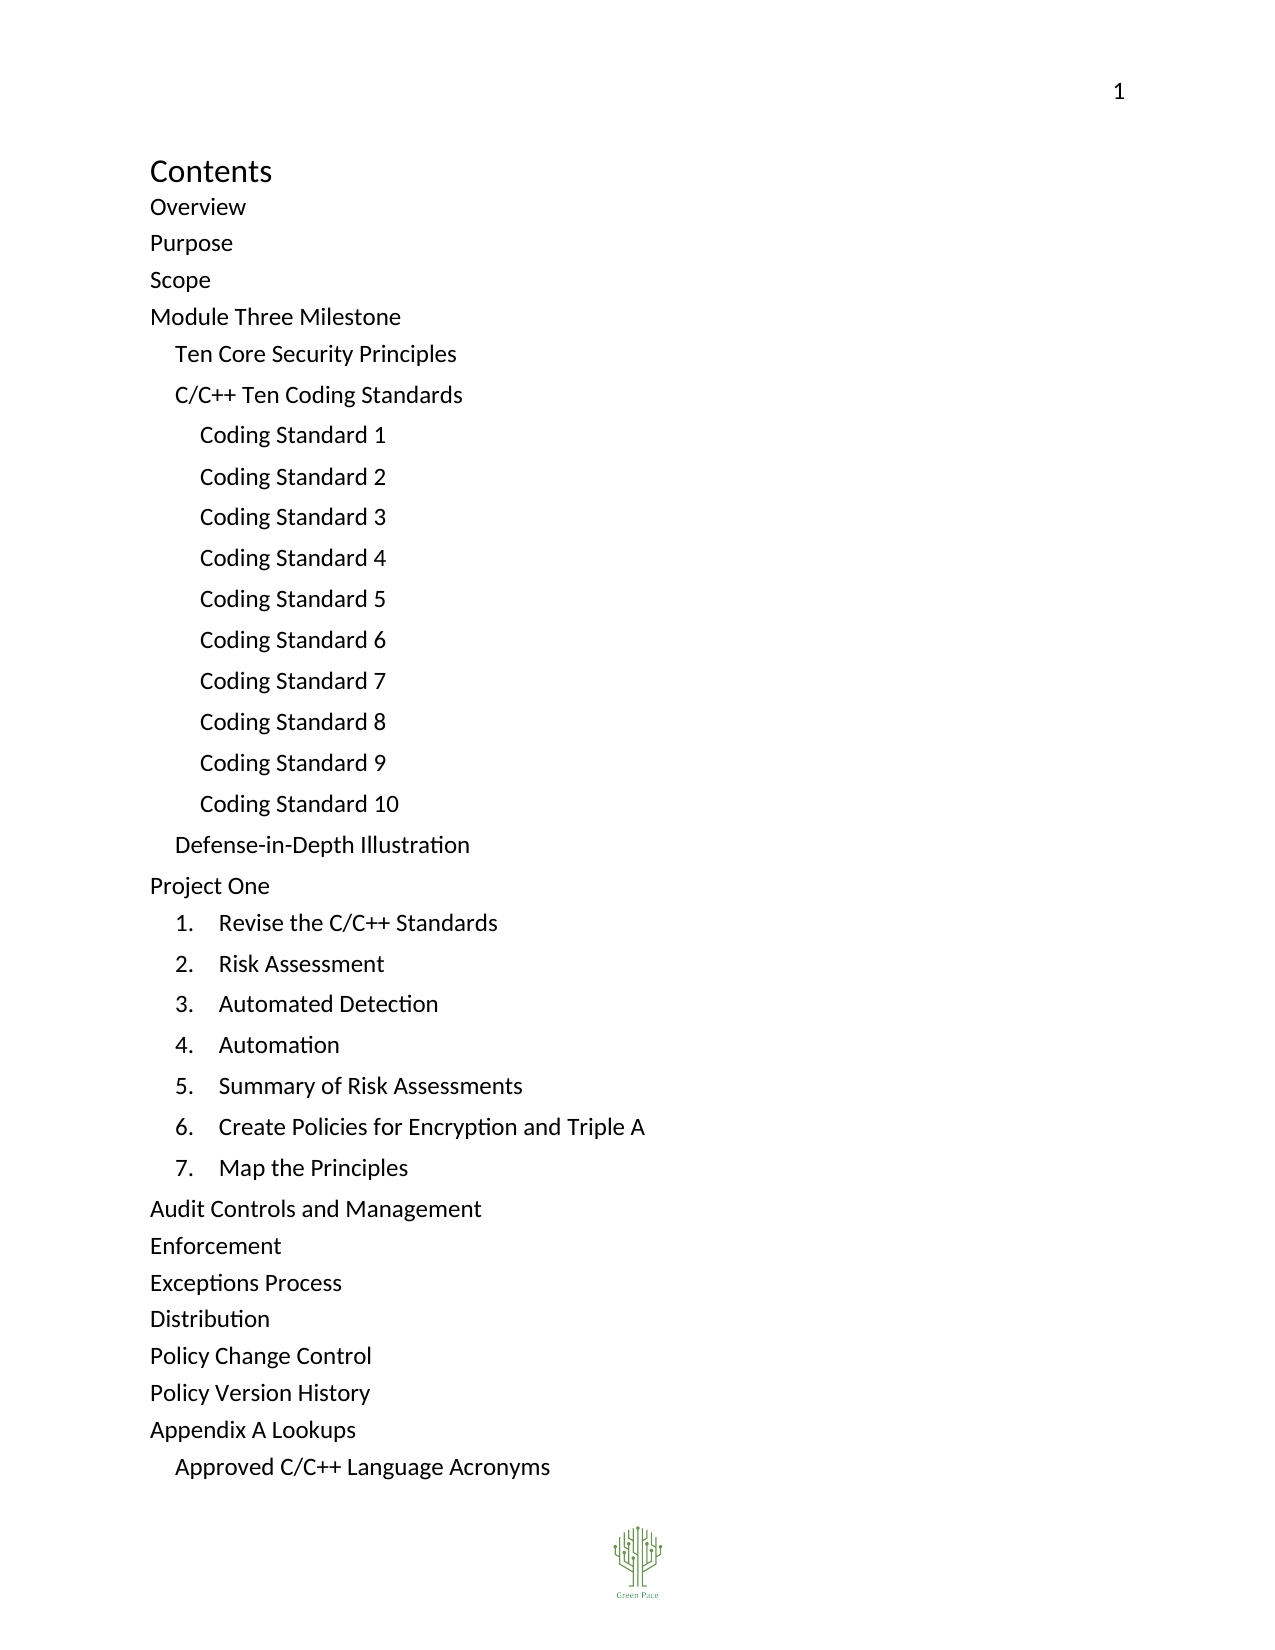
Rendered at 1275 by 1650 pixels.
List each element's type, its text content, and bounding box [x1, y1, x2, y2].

picture [605, 1521, 670, 1606]
subtitle Contents [150, 150, 1125, 191]
